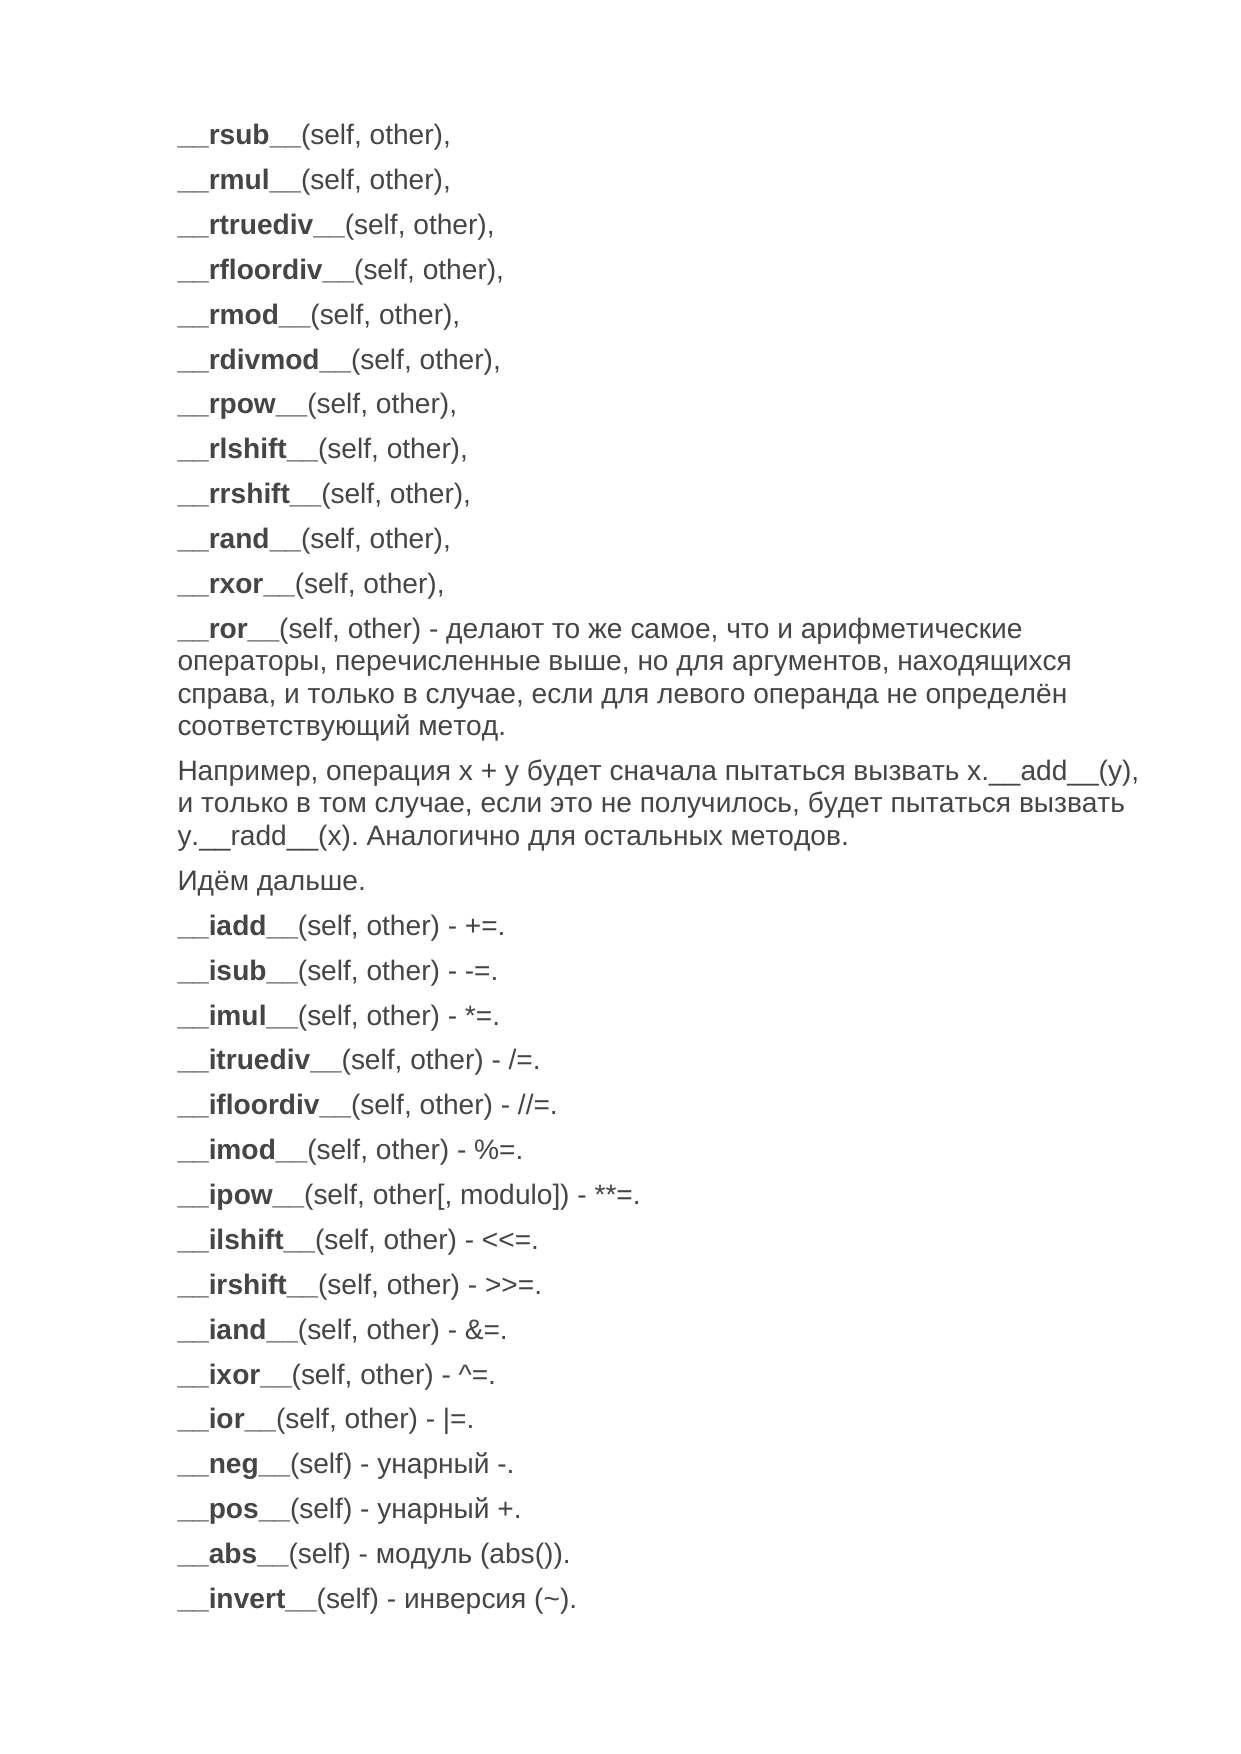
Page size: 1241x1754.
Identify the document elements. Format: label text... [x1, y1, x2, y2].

text __rmul__(self, other), [177, 163, 1152, 195]
text __neg__(self) - унарный -. [177, 1447, 1152, 1480]
text Например, операция x + y будет сначала пытаться вызвать x.__add__(y), и только в том случае, если это не получилось, будет пытаться вызвать y.__radd__(x). Аналогично для остальных методов. [177, 754, 1152, 851]
text __ipow__(self, other[, modulo]) - **=. [177, 1178, 1152, 1210]
text __ior__(self, other) - |=. [177, 1402, 1152, 1435]
text __rand__(self, other), [177, 522, 1152, 554]
text __iadd__(self, other) - +=. [177, 909, 1152, 941]
text __pos__(self) - унарный +. [177, 1492, 1152, 1525]
text __irshift__(self, other) - >>=. [177, 1268, 1152, 1300]
text __isub__(self, other) - -=. [177, 953, 1152, 986]
text __invert__(self) - инверсия (~). [177, 1582, 1152, 1614]
text __imod__(self, other) - %=. [177, 1133, 1152, 1166]
text __rpow__(self, other), [177, 387, 1152, 420]
text __rrshift__(self, other), [177, 477, 1152, 510]
text __iand__(self, other) - &=. [177, 1313, 1152, 1345]
text __rtruediv__(self, other), [177, 208, 1152, 240]
text __ilshift__(self, other) - <<=. [177, 1223, 1152, 1255]
text __rfloordiv__(self, other), [177, 253, 1152, 285]
text __rdivmod__(self, other), [177, 343, 1152, 375]
text __rsub__(self, other), [177, 118, 1152, 151]
text __ror__(self, other) - делают то же самое, что и арифметические операторы, перечисленные выше, но для аргументов, находящихся справа, и только в случае, если для левого операнда не определён соответствующий метод. [177, 612, 1152, 742]
text __ifloordiv__(self, other) - //=. [177, 1088, 1152, 1121]
text __rxor__(self, other), [177, 567, 1152, 599]
text __itruediv__(self, other) - /=. [177, 1043, 1152, 1076]
text __imul__(self, other) - *=. [177, 998, 1152, 1031]
text __ixor__(self, other) - ^=. [177, 1358, 1152, 1390]
text __abs__(self) - модуль (abs()). [177, 1537, 1152, 1569]
text __rmod__(self, other), [177, 298, 1152, 330]
text __rlshift__(self, other), [177, 432, 1152, 465]
text Идём дальше. [177, 864, 1152, 896]
